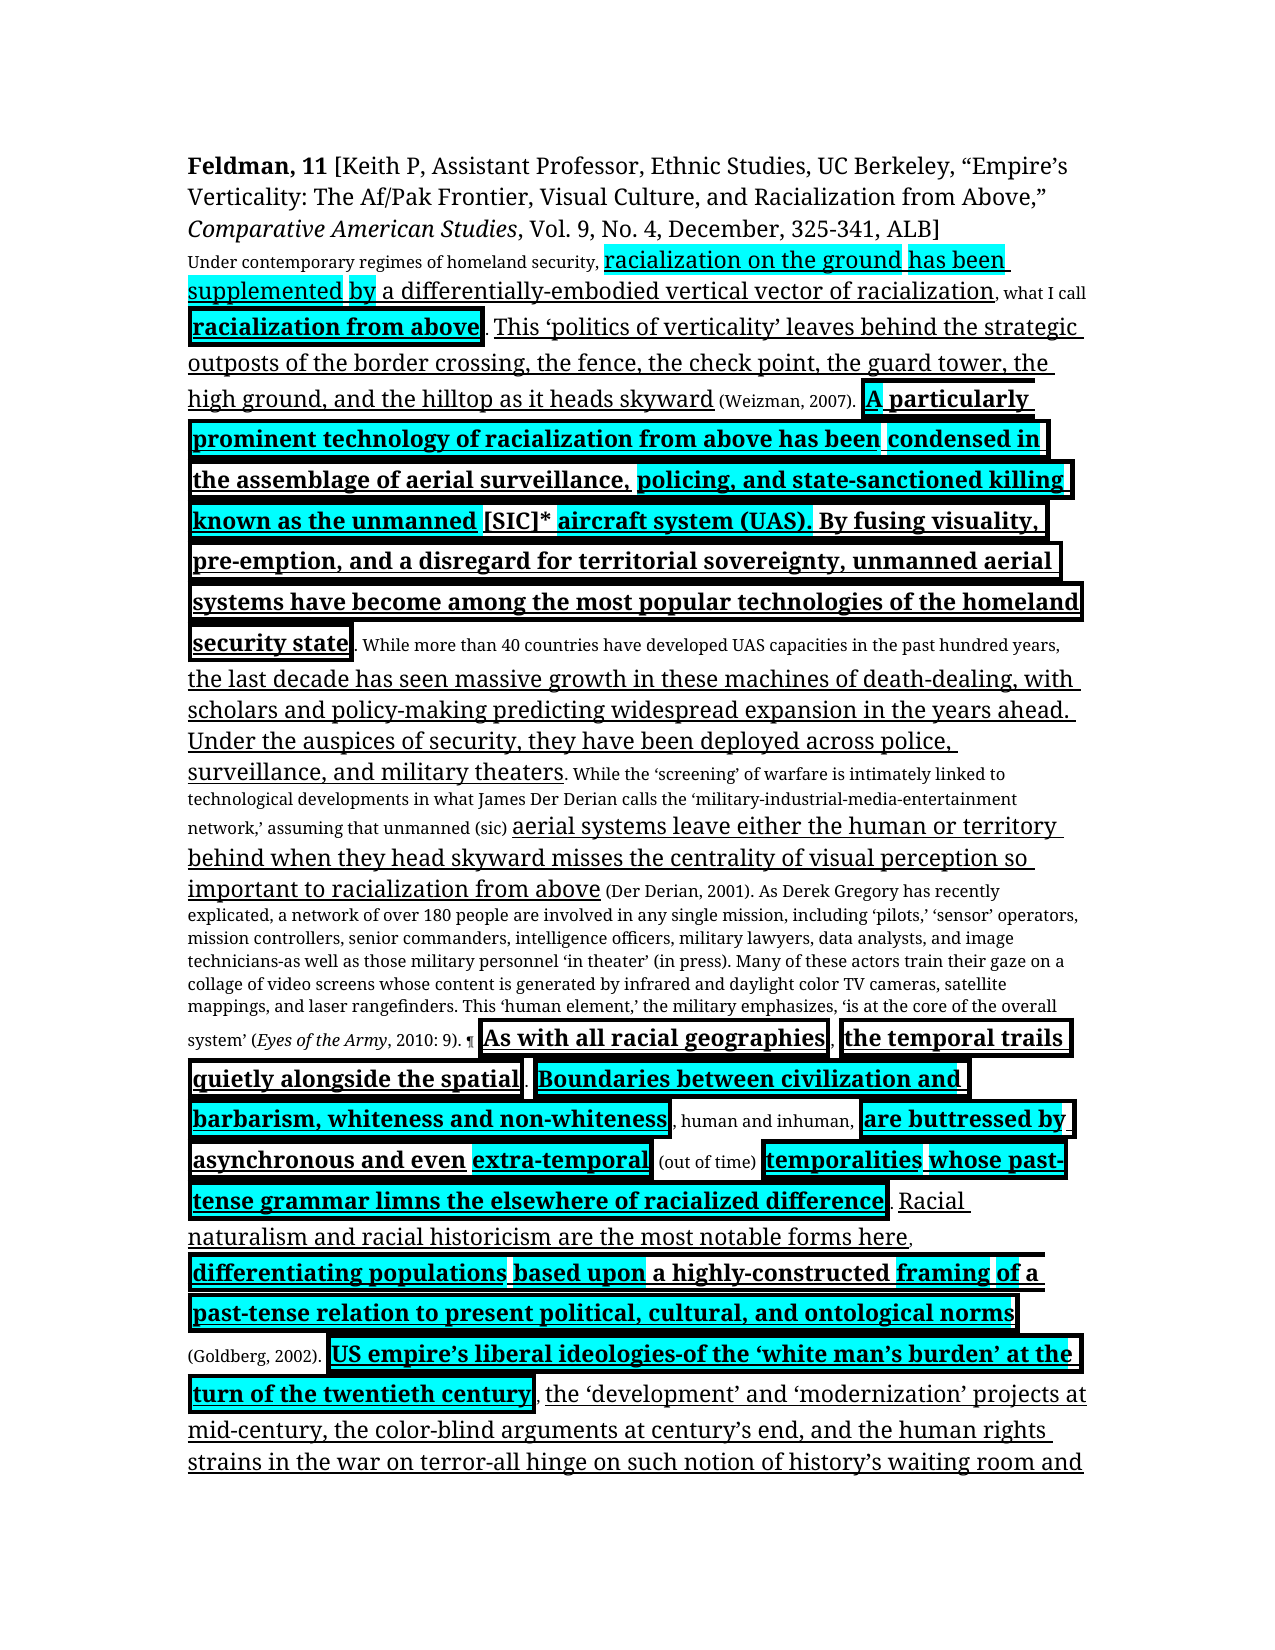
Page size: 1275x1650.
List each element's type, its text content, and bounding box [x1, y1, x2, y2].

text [187, 244, 1087, 1477]
text Feldman, 11 [Keith P, Assistant Professor, Ethnic Studies, UC Berkeley, “Empire’s Verticality: The Af/Pak Frontier, Visual Culture, and Racialization from Above,” Comparative American Studies, Vol. 9, No. 4, December, 325-341, ALB] [187, 150, 1087, 244]
